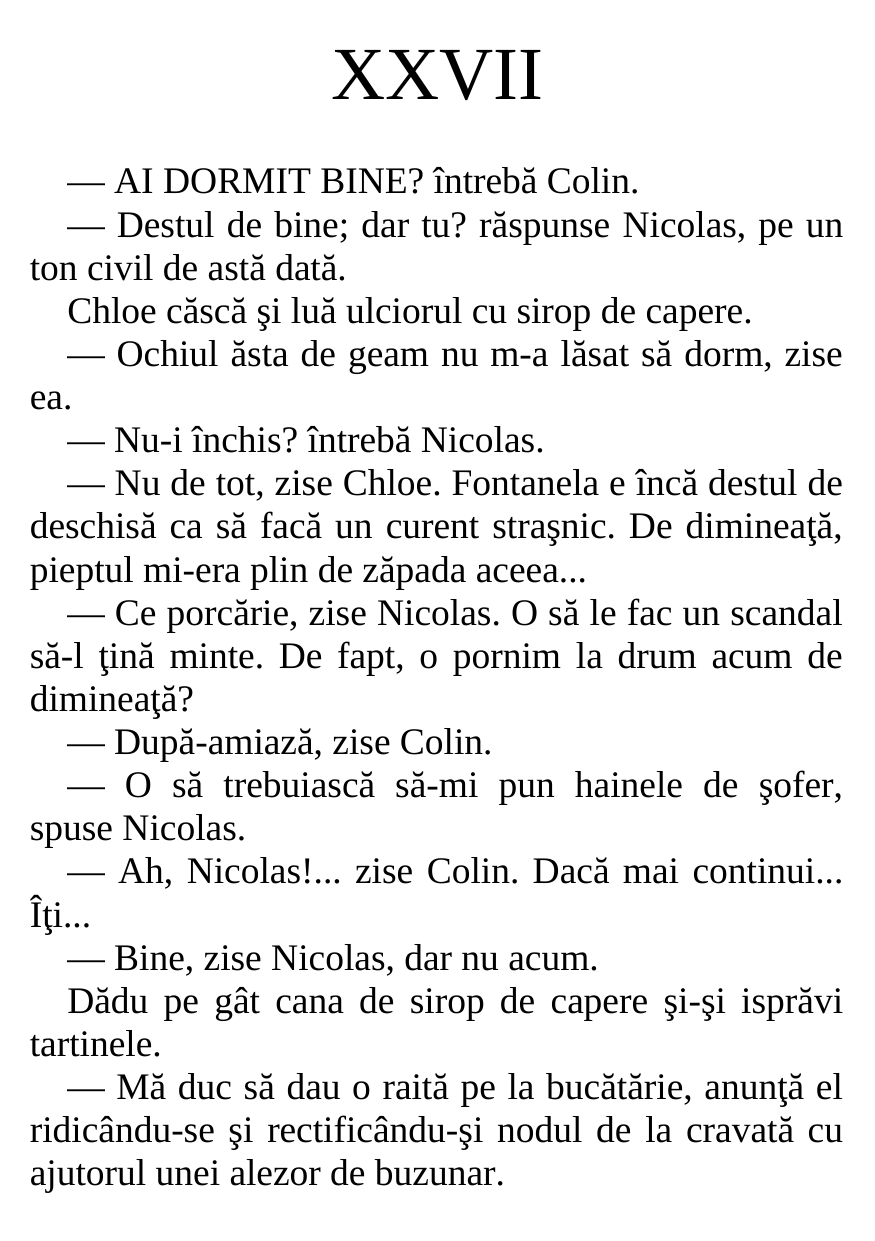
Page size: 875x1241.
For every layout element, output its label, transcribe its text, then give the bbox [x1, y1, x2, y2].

text — AI DORMIT BINE? întrebă Colin. [29, 159, 844, 202]
text — Ah, Nicolas!... zise Colin. Dacă mai continui... Îţi... [29, 849, 844, 935]
subtitle XXVII [29, 29, 844, 116]
text — Bine, zise Nicolas, dar nu acum. [29, 935, 844, 978]
text — Nu de tot, zise Chloe. Fontanela e încă destul de deschisă ca să facă un curent straşnic. De dimineaţă, pieptul mi-era plin de zăpada aceea... [29, 461, 844, 590]
text — Destul de bine; dar tu? răspunse Nicolas, pe un ton civil de astă dată. [29, 202, 844, 288]
text — Mă duc să dau o raită pe la bucătărie, anunţă el ridicându-se şi rectificându-şi nodul de la cravată cu ajutorul unei alezor de buzunar. [29, 1064, 844, 1194]
text — O să trebuiască să-mi pun hainele de şofer, spuse Nicolas. [29, 763, 844, 849]
text Chloe căscă şi luă ulciorul cu sirop de capere. [29, 288, 844, 331]
text — După-amiază, zise Colin. [29, 719, 844, 763]
text — Ce porcărie, zise Nicolas. O să le fac un scandal să-l ţină minte. De fapt, o pornim la drum acum de dimineaţă? [29, 590, 844, 719]
text — Nu-i închis? întrebă Nicolas. [29, 418, 844, 461]
text Dădu pe gât cana de sirop de capere şi-şi isprăvi tartinele. [29, 978, 844, 1064]
text — Ochiul ăsta de geam nu m-a lăsat să dorm, zise ea. [29, 331, 844, 418]
